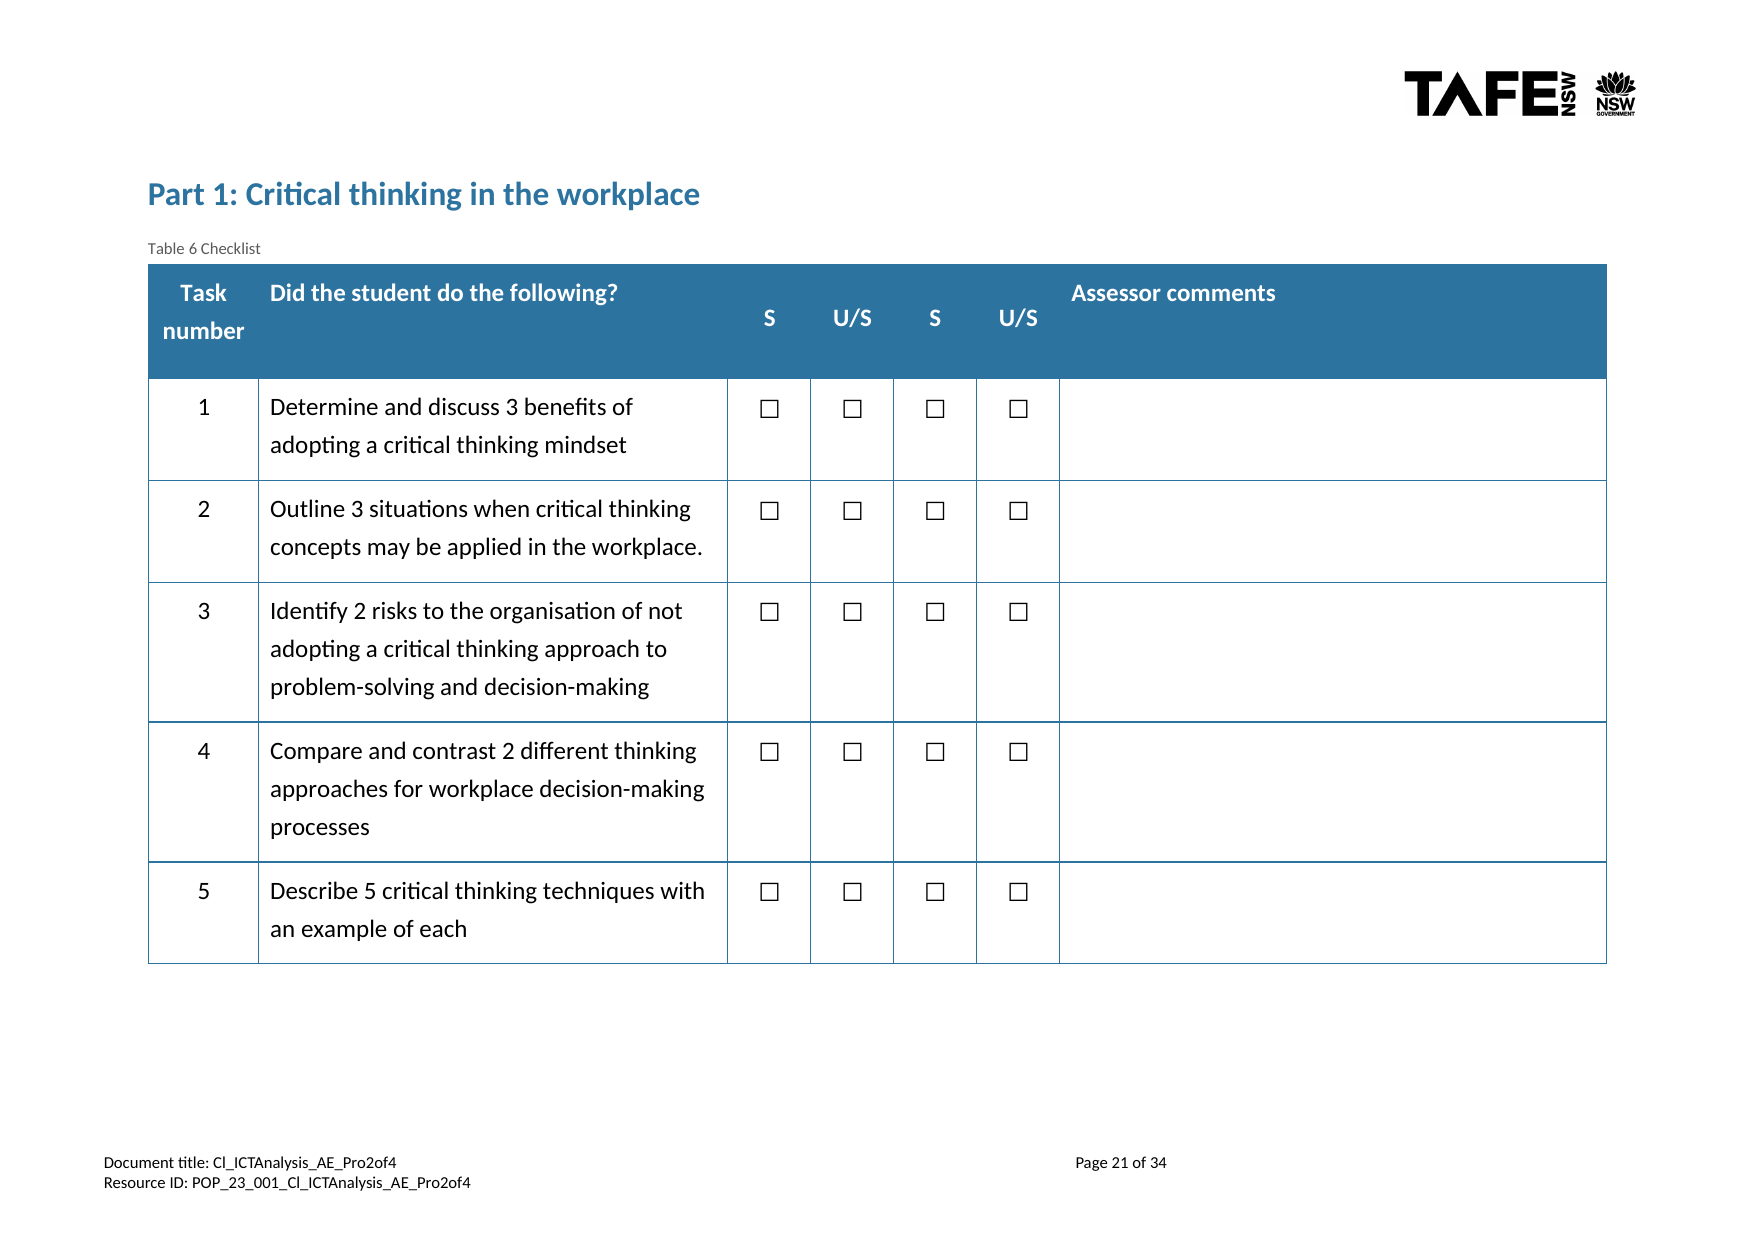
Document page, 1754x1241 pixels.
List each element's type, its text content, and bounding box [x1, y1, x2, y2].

table_cell 4 [149, 723, 258, 861]
table_cell Outline 3 situations when critical thinking concepts may be applied in the workplace. [259, 481, 727, 582]
picture [1404, 71, 1636, 116]
table_header Did the student do the following? [259, 265, 727, 378]
table_cell 5 [149, 863, 258, 963]
table_header S [894, 265, 976, 378]
table_header S [728, 265, 810, 378]
table_cell 2 [149, 481, 258, 582]
table_cell Compare and contrast 2 different thinking approaches for workplace decision-making processes [259, 723, 727, 861]
table_cell Determine and discuss 3 benefits of adopting a critical thinking mindset [259, 379, 727, 480]
table_header U/S [811, 265, 893, 378]
table_header U/S [977, 265, 1059, 378]
table_cell Identify 2 risks to the organisation of not adopting a critical thinking approach to problem-solving and decision-making [259, 583, 727, 721]
table_cell 1 [149, 379, 258, 480]
table_cell [1060, 723, 1606, 861]
table_cell [1060, 863, 1606, 963]
table_cell 3 [149, 583, 258, 721]
table_header Assessor comments [1060, 265, 1606, 378]
table_cell Describe 5 critical thinking techniques with an example of each [259, 863, 727, 963]
table_cell [1060, 481, 1606, 582]
table_cell [1060, 379, 1606, 480]
table_cell [1060, 583, 1606, 721]
table_header Task number [149, 265, 258, 378]
subtitle Part 1: Critical thinking in the workplace [148, 173, 1606, 213]
